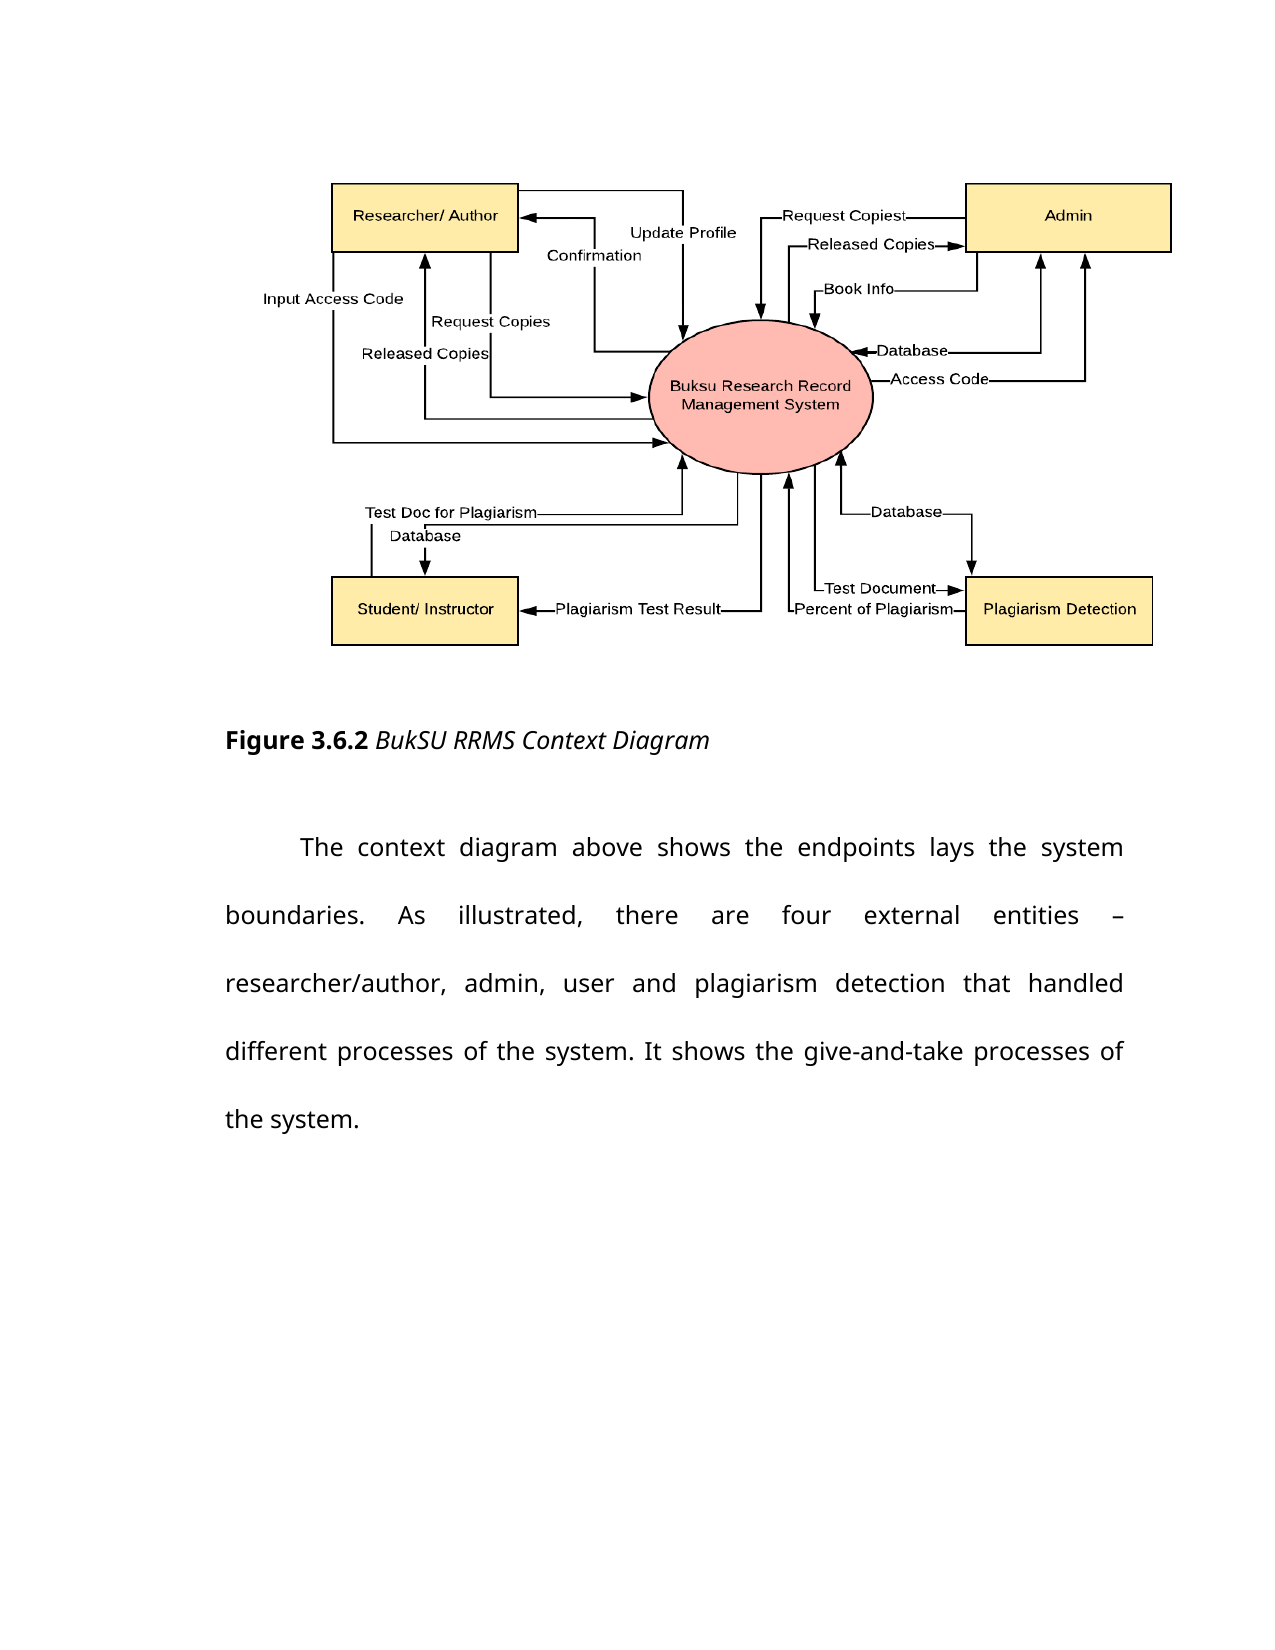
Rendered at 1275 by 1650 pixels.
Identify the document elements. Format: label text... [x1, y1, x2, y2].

text Figure 3.6.2 BukSU RRMS Context Diagram [225, 723, 1125, 757]
picture [225, 150, 1208, 679]
text The context diagram above shows the endpoints lays the system boundaries. As illustrated, there are four external entities – researcher/author, admin, user and plagiarism detection that handled different processes of the system. It shows the give-and-take processes of the system. [225, 830, 1125, 1136]
